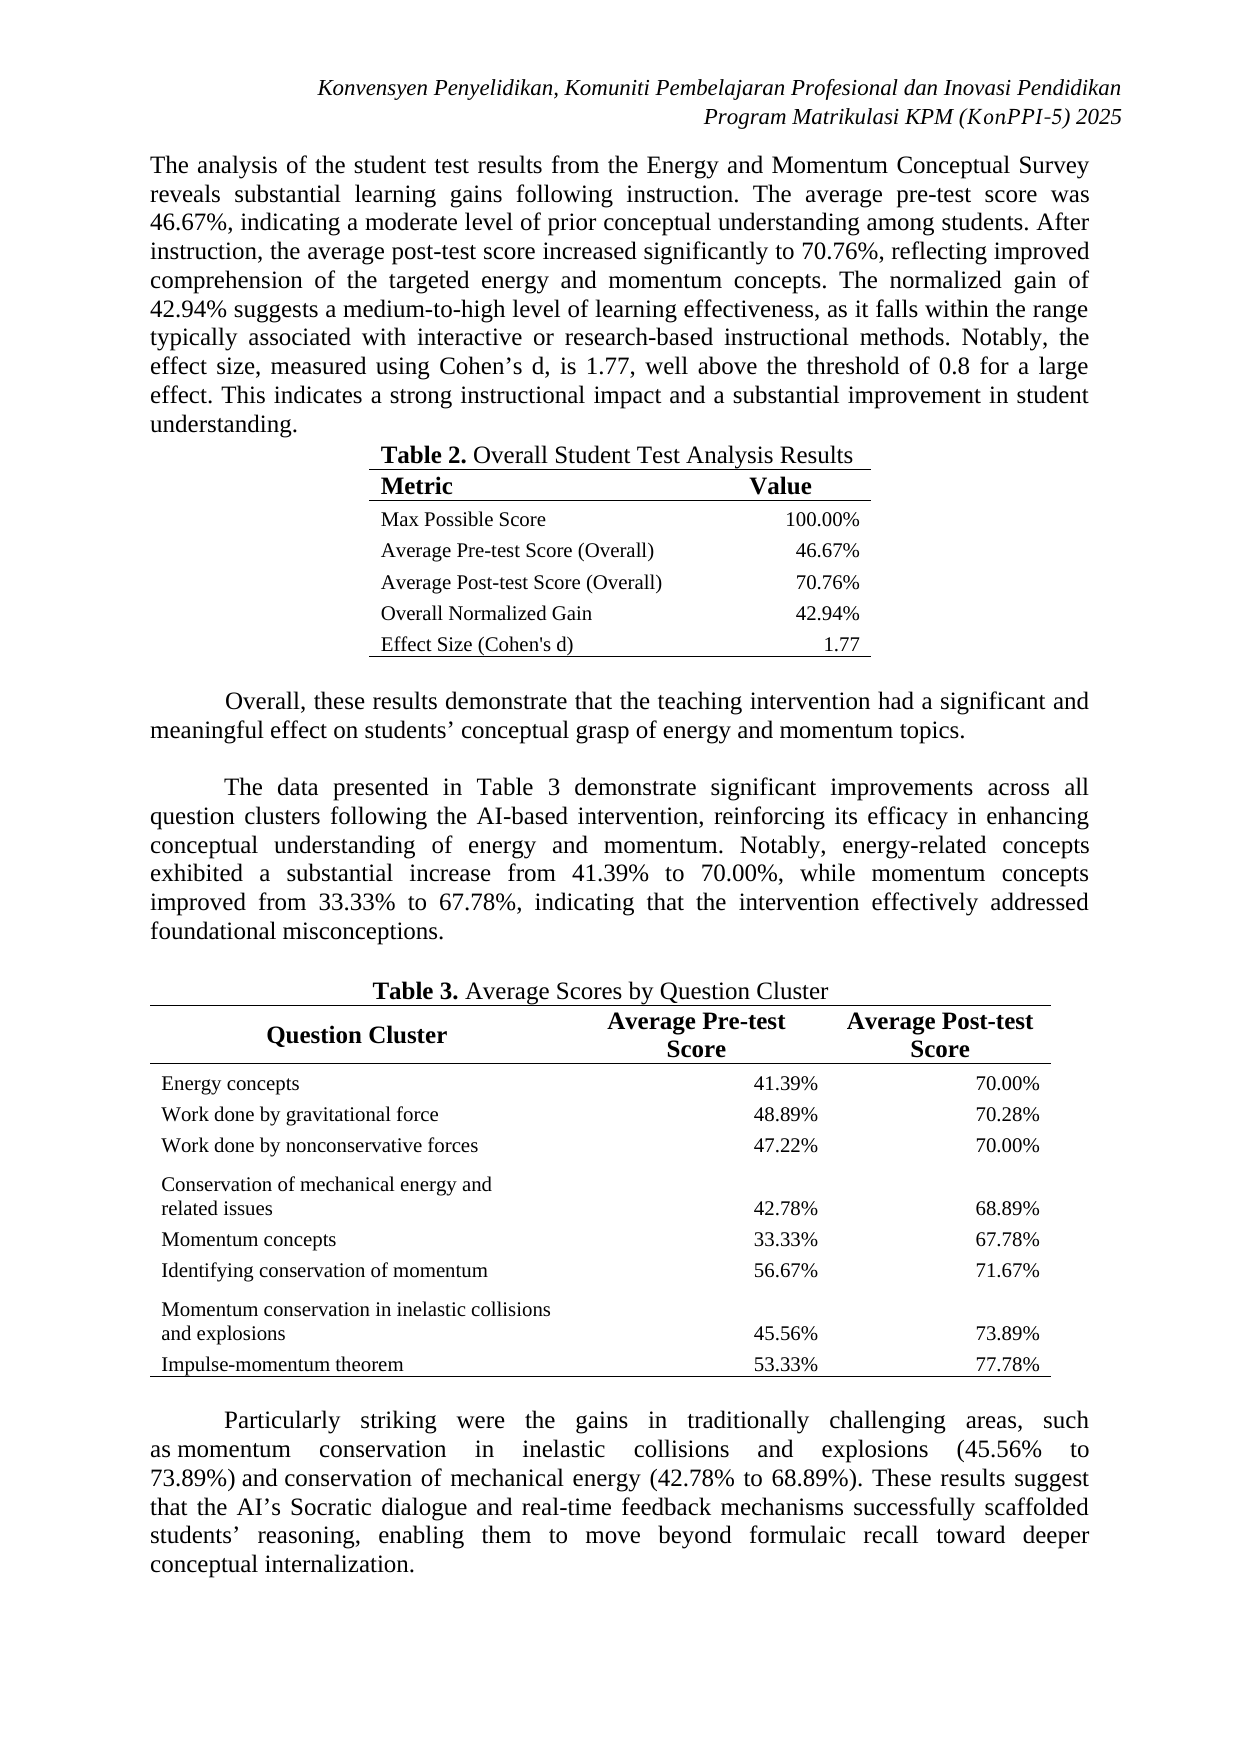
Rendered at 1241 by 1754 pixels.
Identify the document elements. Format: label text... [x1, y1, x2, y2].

table_cell Energy concepts [150, 1064, 563, 1094]
table_cell 71.67% [829, 1251, 1051, 1282]
table_cell 77.78% [829, 1345, 1051, 1376]
table_cell 46.67% [738, 531, 871, 562]
table_cell Momentum conservation in inelastic collisions and explosions [150, 1282, 563, 1344]
table_cell 70.00% [829, 1126, 1051, 1157]
table_cell Conservation of mechanical energy and related issues [150, 1157, 563, 1219]
table_cell 53.33% [563, 1345, 829, 1376]
table_cell 42.94% [738, 594, 871, 625]
table_cell Effect Size (Cohen's d) [369, 625, 738, 656]
table_cell Work done by gravitational force [150, 1095, 563, 1126]
table_cell Average Post-test Score [829, 1006, 1051, 1063]
table_cell 47.22% [563, 1126, 829, 1157]
table_cell 48.89% [563, 1095, 829, 1126]
table_cell Average Pre-test Score (Overall) [369, 531, 738, 562]
table_cell 41.39% [563, 1064, 829, 1094]
text The data presented in Table 3 demonstrate significant improvements across all question clusters following the AI-based intervention, reinforcing its efficacy in enhancing conceptual understanding of energy and momentum. Notably, energy-related concepts exhibited a substantial increase from 41.39% to 70.00%, while momentum concepts improved from 33.33% to 67.78%, indicating that the intervention effectively addressed foundational misconceptions. [150, 772, 1090, 945]
table_header Table 2. Overall Student Test Analysis Results [369, 438, 871, 469]
table_cell 73.89% [829, 1282, 1051, 1344]
table_cell 33.33% [563, 1220, 829, 1251]
table_cell 56.67% [563, 1251, 829, 1282]
table_cell Question Cluster [150, 1006, 563, 1063]
text The analysis of the student test results from the Energy and Momentum Conceptual Survey reveals substantial learning gains following instruction. The average pre-test score was 46.67%, indicating a moderate level of prior conceptual understanding among students. After instruction, the average post-test score increased significantly to 70.76%, reflecting improved comprehension of the targeted energy and momentum concepts. The normalized gain of 42.94% suggests a medium-to-high level of learning effectiveness, as it falls within the range typically associated with interactive or research-based instructional methods. Notably, the effect size, measured using Cohen’s d, is 1.77, well above the threshold of 0.8 for a large effect. This indicates a strong instructional impact and a substantial improvement in student understanding. [150, 150, 1090, 437]
table_cell 42.78% [563, 1157, 829, 1219]
table_cell 70.00% [829, 1064, 1051, 1094]
table_cell 68.89% [829, 1157, 1051, 1219]
table_cell Average Post-test Score (Overall) [369, 563, 738, 594]
table_cell 67.78% [829, 1220, 1051, 1251]
table_cell Metric [369, 470, 738, 500]
table_cell Momentum concepts [150, 1220, 563, 1251]
text Overall, these results demonstrate that the teaching intervention had a significant and meaningful effect on students’ conceptual grasp of energy and momentum topics. [150, 686, 1090, 743]
table_cell 70.28% [829, 1095, 1051, 1126]
table_cell 100.00% [738, 501, 871, 531]
table_cell Value [738, 470, 871, 500]
table_cell 45.56% [563, 1282, 829, 1344]
table_cell Overall Normalized Gain [369, 594, 738, 625]
table_cell 1.77 [738, 625, 871, 656]
table_header Table 3. Average Scores by Question Cluster [150, 974, 1051, 1005]
table_cell 70.76% [738, 563, 871, 594]
table_cell Impulse-momentum theorem [150, 1345, 563, 1376]
table_cell Work done by nonconservative forces [150, 1126, 563, 1157]
table_cell Identifying conservation of momentum [150, 1251, 563, 1282]
table_cell Average Pre-test Score [563, 1006, 829, 1063]
table_cell Max Possible Score [369, 501, 738, 531]
